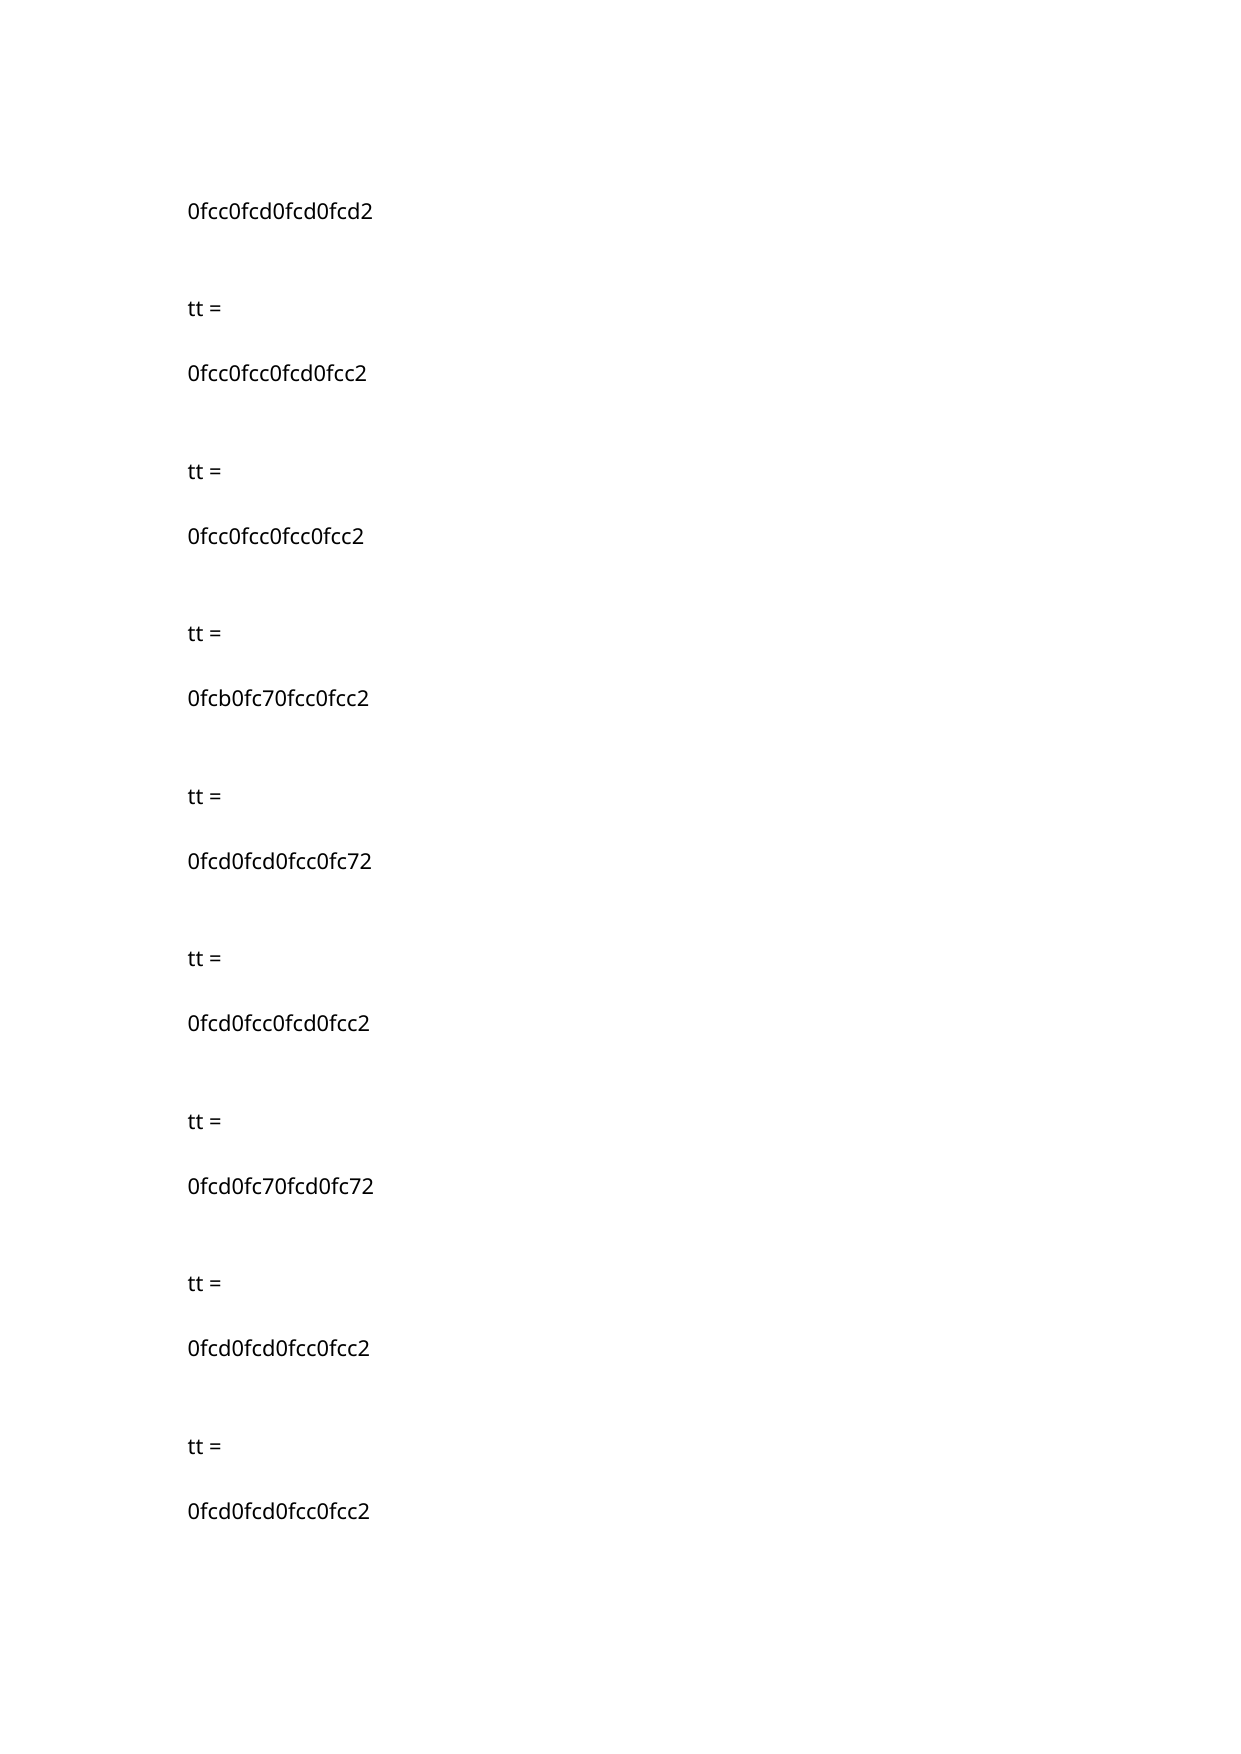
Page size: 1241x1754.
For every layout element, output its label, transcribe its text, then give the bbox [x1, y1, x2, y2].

text 0fcd0fc70fcd0fc72 [187, 1169, 1053, 1202]
text 0fcd0fcd0fcc0fcc2 [187, 1494, 1053, 1527]
text 0fcd0fcc0fcd0fcc2 [187, 1007, 1053, 1039]
text tt = [187, 617, 1053, 649]
text tt = [187, 292, 1053, 324]
text 0fcc0fcc0fcc0fcc2 [187, 519, 1053, 552]
text 0fcc0fcd0fcd0fcd2 [187, 194, 1053, 227]
text tt = [187, 1429, 1053, 1462]
text tt = [187, 942, 1053, 974]
text 0fcd0fcd0fcc0fcc2 [187, 1332, 1053, 1364]
text tt = [187, 1267, 1053, 1299]
text tt = [187, 454, 1053, 487]
text 0fcc0fcc0fcd0fcc2 [187, 357, 1053, 389]
text tt = [187, 779, 1053, 812]
text 0fcd0fcd0fcc0fc72 [187, 844, 1053, 877]
text 0fcb0fc70fcc0fcc2 [187, 682, 1053, 714]
text tt = [187, 1104, 1053, 1137]
